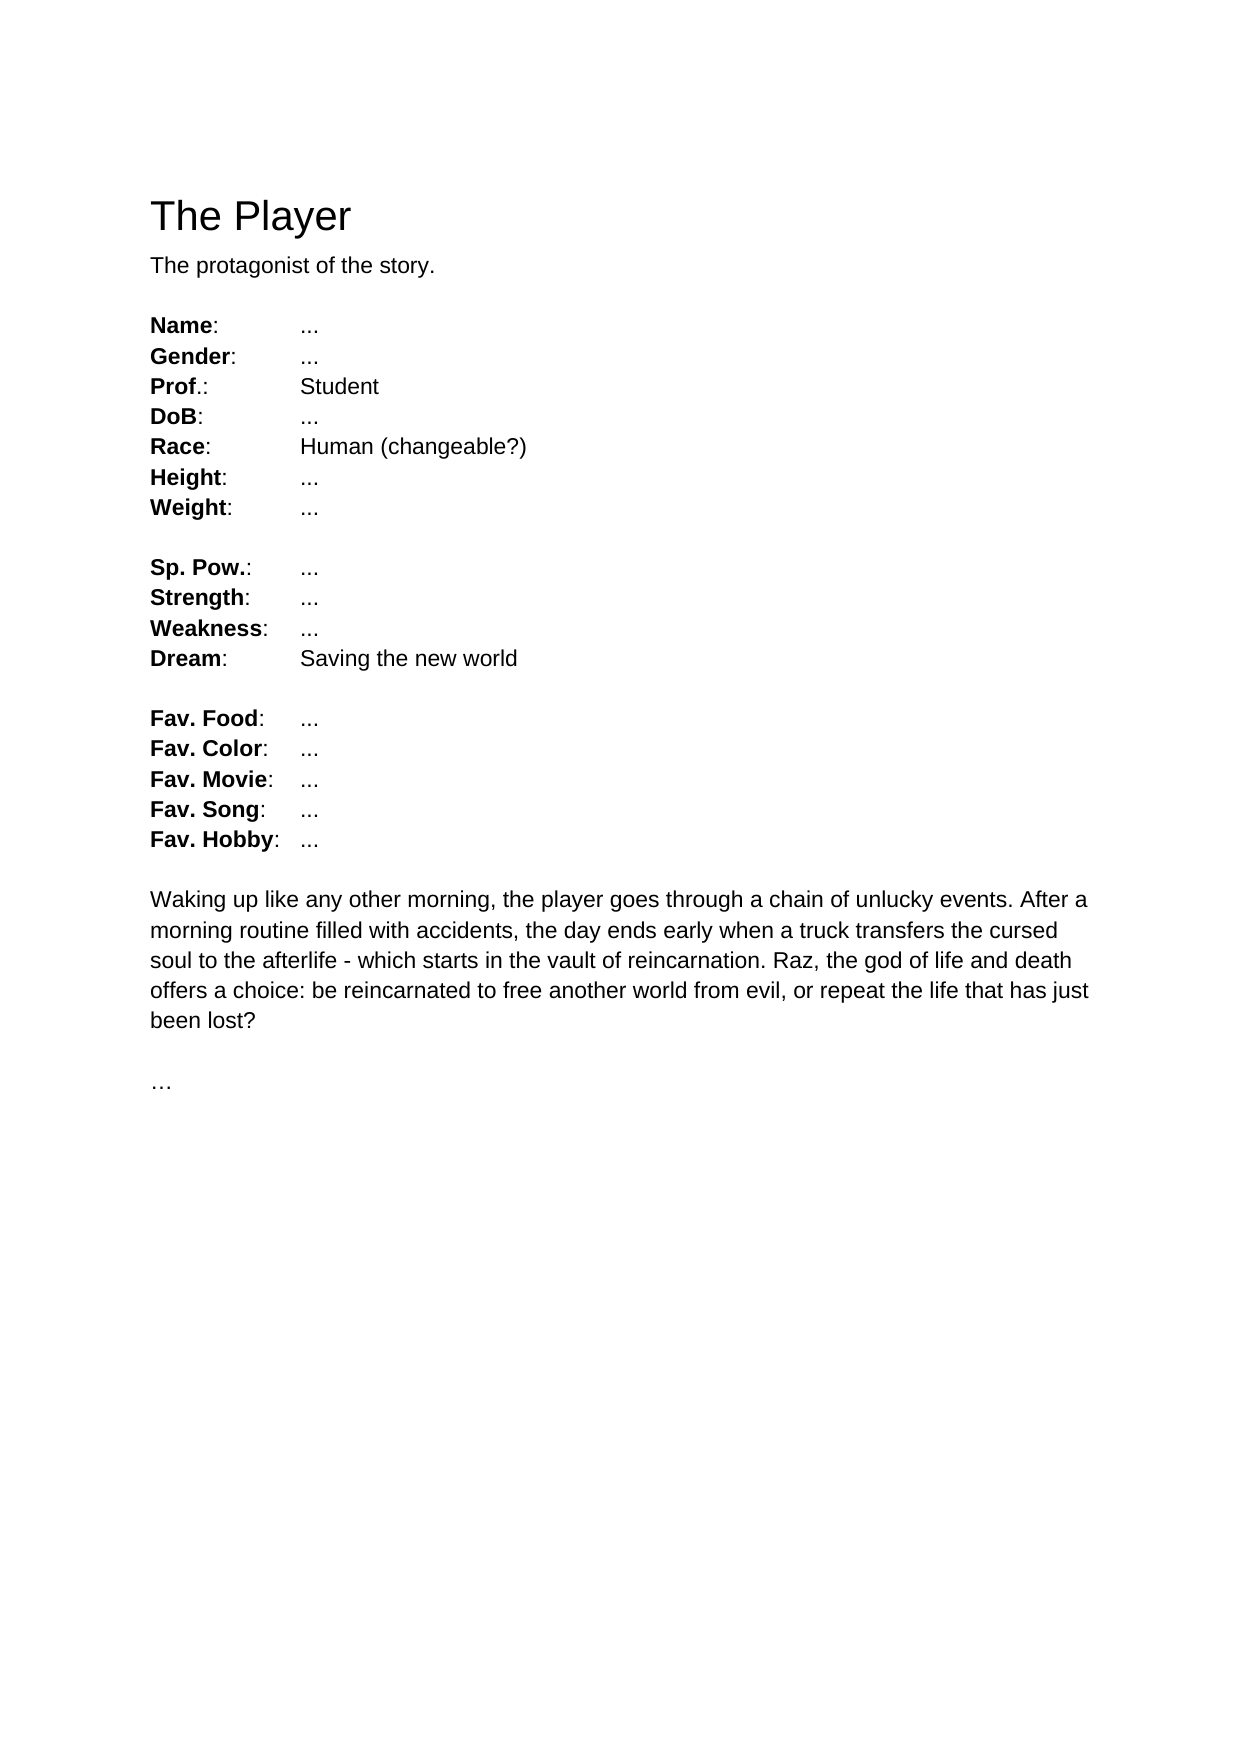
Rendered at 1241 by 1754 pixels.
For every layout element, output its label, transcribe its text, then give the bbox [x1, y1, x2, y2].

text Height: ... [150, 463, 1090, 490]
text Fav. Food: ... [150, 705, 1090, 732]
text Race: Human (changeable?) [150, 433, 1090, 460]
text Name: ... [150, 312, 1090, 339]
text Weakness: ... [150, 614, 1090, 641]
text Prof.: Student [150, 373, 1090, 399]
text Weight: ... [150, 494, 1090, 520]
text The protagonist of the story. [150, 252, 1090, 278]
text DoB: ... [150, 403, 1090, 429]
text Gender: ... [150, 343, 1090, 369]
text Sp. Pow.: ... [150, 554, 1090, 581]
text Fav. Hobby: ... [150, 826, 1090, 852]
text Strength: ... [150, 584, 1090, 611]
subtitle The Player [150, 192, 1090, 239]
text Fav. Color: ... [150, 735, 1090, 762]
text Fav. Movie: ... [150, 766, 1090, 792]
text Waking up like any other morning, the player goes through a chain of unlucky events. After a morning routine filled with accidents, the day ends early when a truck transfers the cursed soul to the afterlife - which starts in the vault of reincarnation. Raz, the god of life and death offers a choice: be reincarnated to free another world from evil, or repeat the life that has just been lost? [150, 886, 1090, 1034]
text … [150, 1068, 1090, 1094]
text Fav. Song: ... [150, 796, 1090, 822]
text Dream: Saving the new world [150, 645, 1090, 671]
